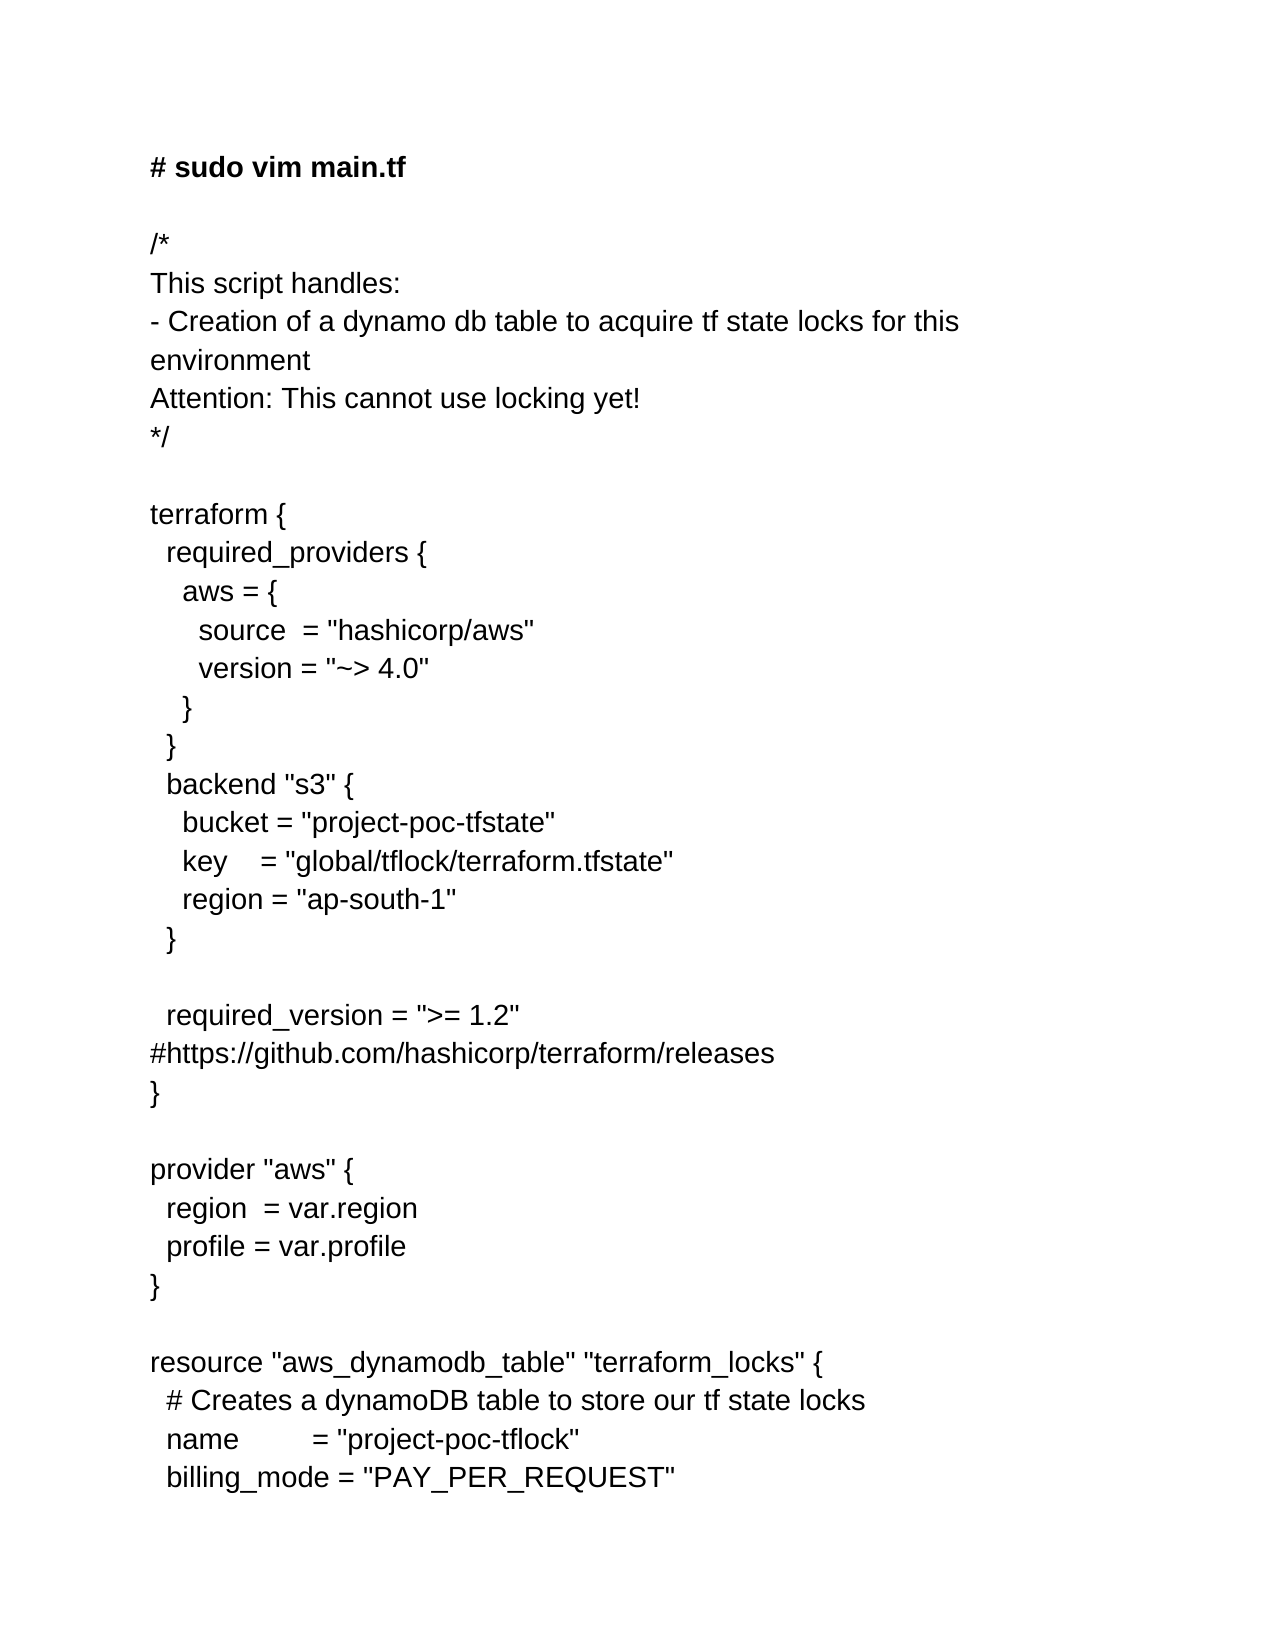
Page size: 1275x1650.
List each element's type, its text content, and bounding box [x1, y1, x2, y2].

text required_providers { [150, 535, 1125, 569]
text # Creates a dynamoDB table to store our tf state locks [150, 1383, 1125, 1417]
text required_version = ">= 1.2" #https://github.com/hashicorp/terraform/releases [150, 998, 1125, 1070]
text version = "~> 4.0" [150, 651, 1125, 684]
text This script handles: [150, 266, 1125, 299]
text /* [150, 227, 1125, 261]
text */ [150, 420, 1125, 453]
text backend "s3" { [150, 767, 1125, 800]
text region = var.region [150, 1191, 1125, 1224]
text source = "hashicorp/aws" [150, 612, 1125, 646]
text region = "ap-south-1" [150, 882, 1125, 916]
text provider "aws" { [150, 1152, 1125, 1186]
text resource "aws_dynamodb_table" "terraform_locks" { [150, 1345, 1125, 1378]
text aws = { [150, 574, 1125, 607]
text Attention: This cannot use locking yet! [150, 381, 1125, 415]
text } [150, 1075, 1125, 1108]
text key = "global/tflock/terraform.tfstate" [150, 844, 1125, 877]
text - Creation of a dynamo db table to acquire tf state locks for this environment [150, 304, 1125, 376]
text } [150, 1268, 1125, 1301]
text bucket = "project-poc-tfstate" [150, 805, 1125, 839]
text } [150, 921, 1125, 954]
text name = "project-poc-tflock" [150, 1422, 1125, 1455]
text billing_mode = "PAY_PER_REQUEST" [150, 1460, 1125, 1494]
text } [150, 689, 1125, 723]
text } [150, 728, 1125, 762]
text terraform { [150, 497, 1125, 530]
text profile = var.profile [150, 1229, 1125, 1263]
text # sudo vim main.tf [150, 150, 1125, 183]
